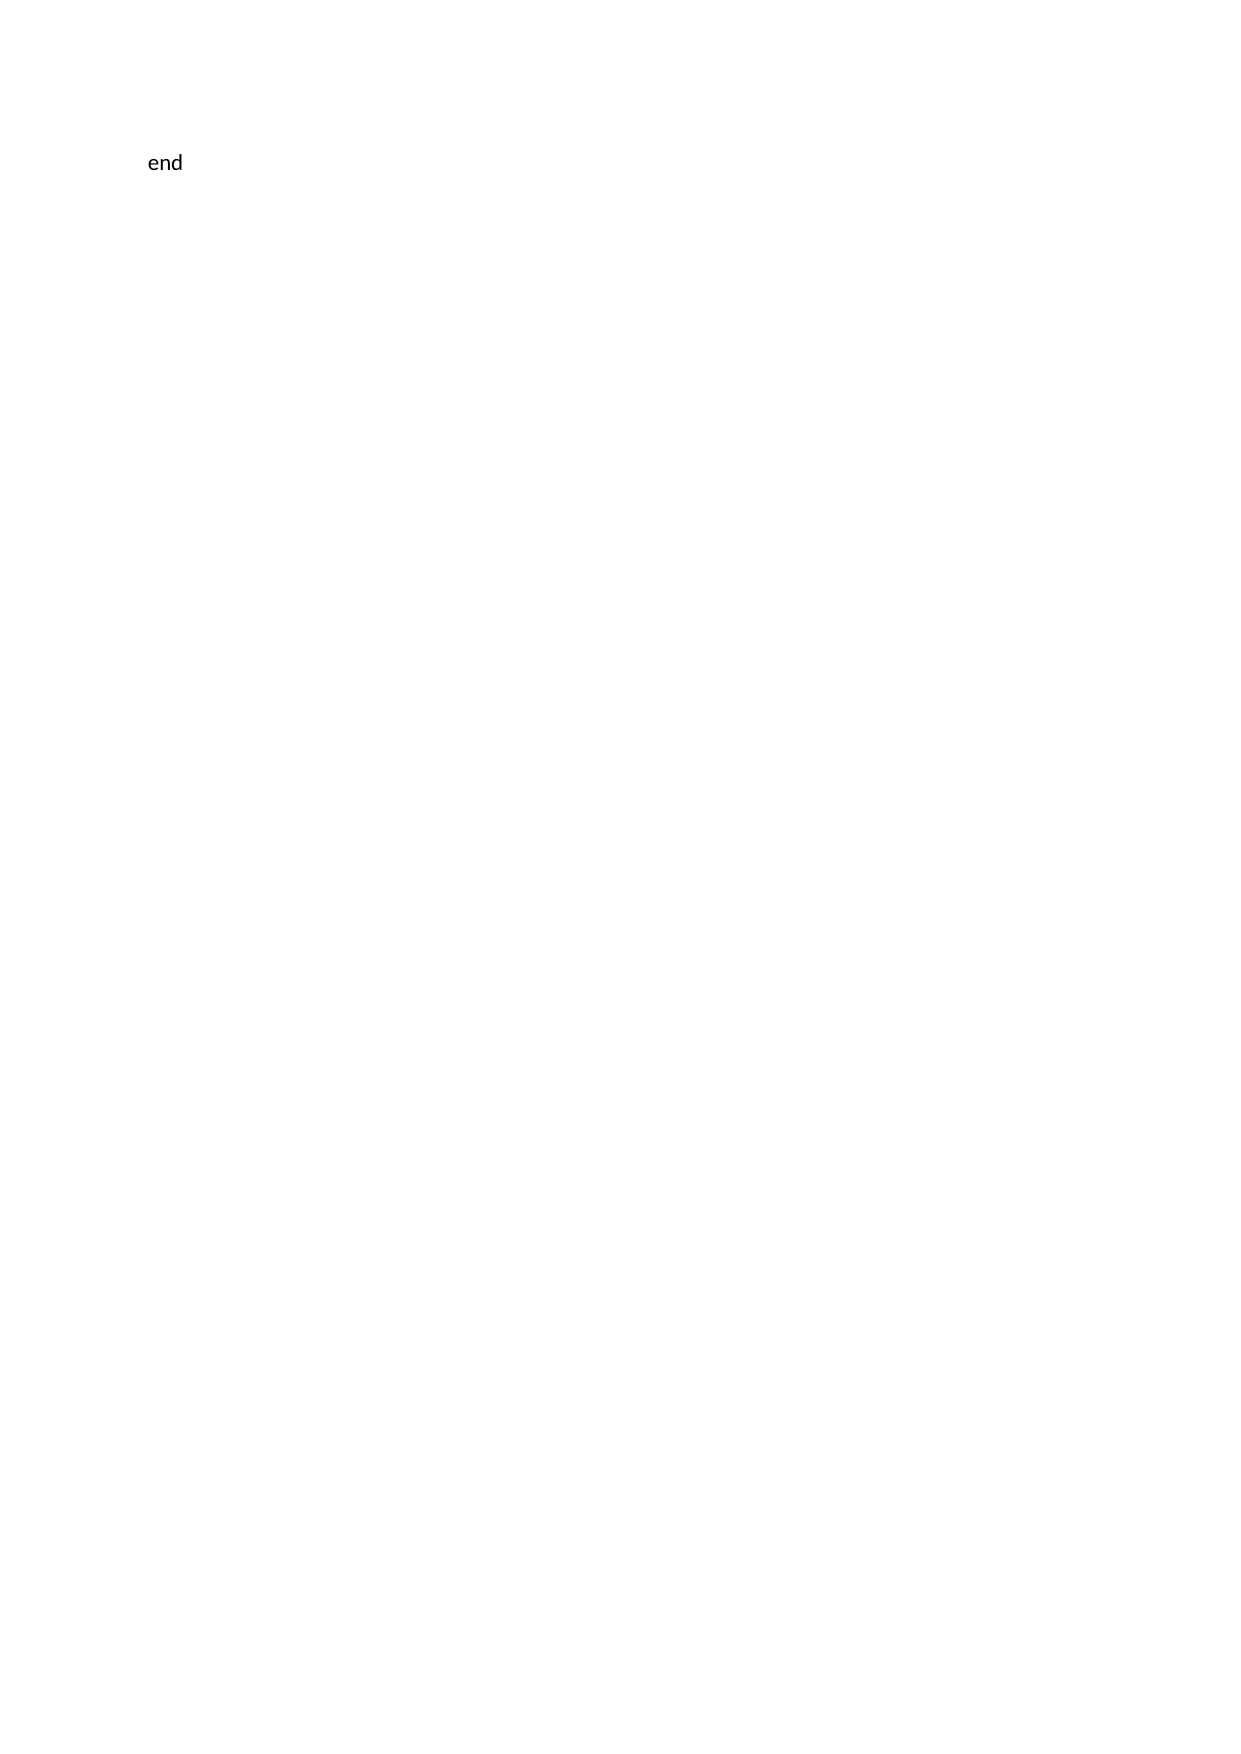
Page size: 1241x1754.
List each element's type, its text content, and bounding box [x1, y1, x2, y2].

text end [148, 148, 1093, 176]
